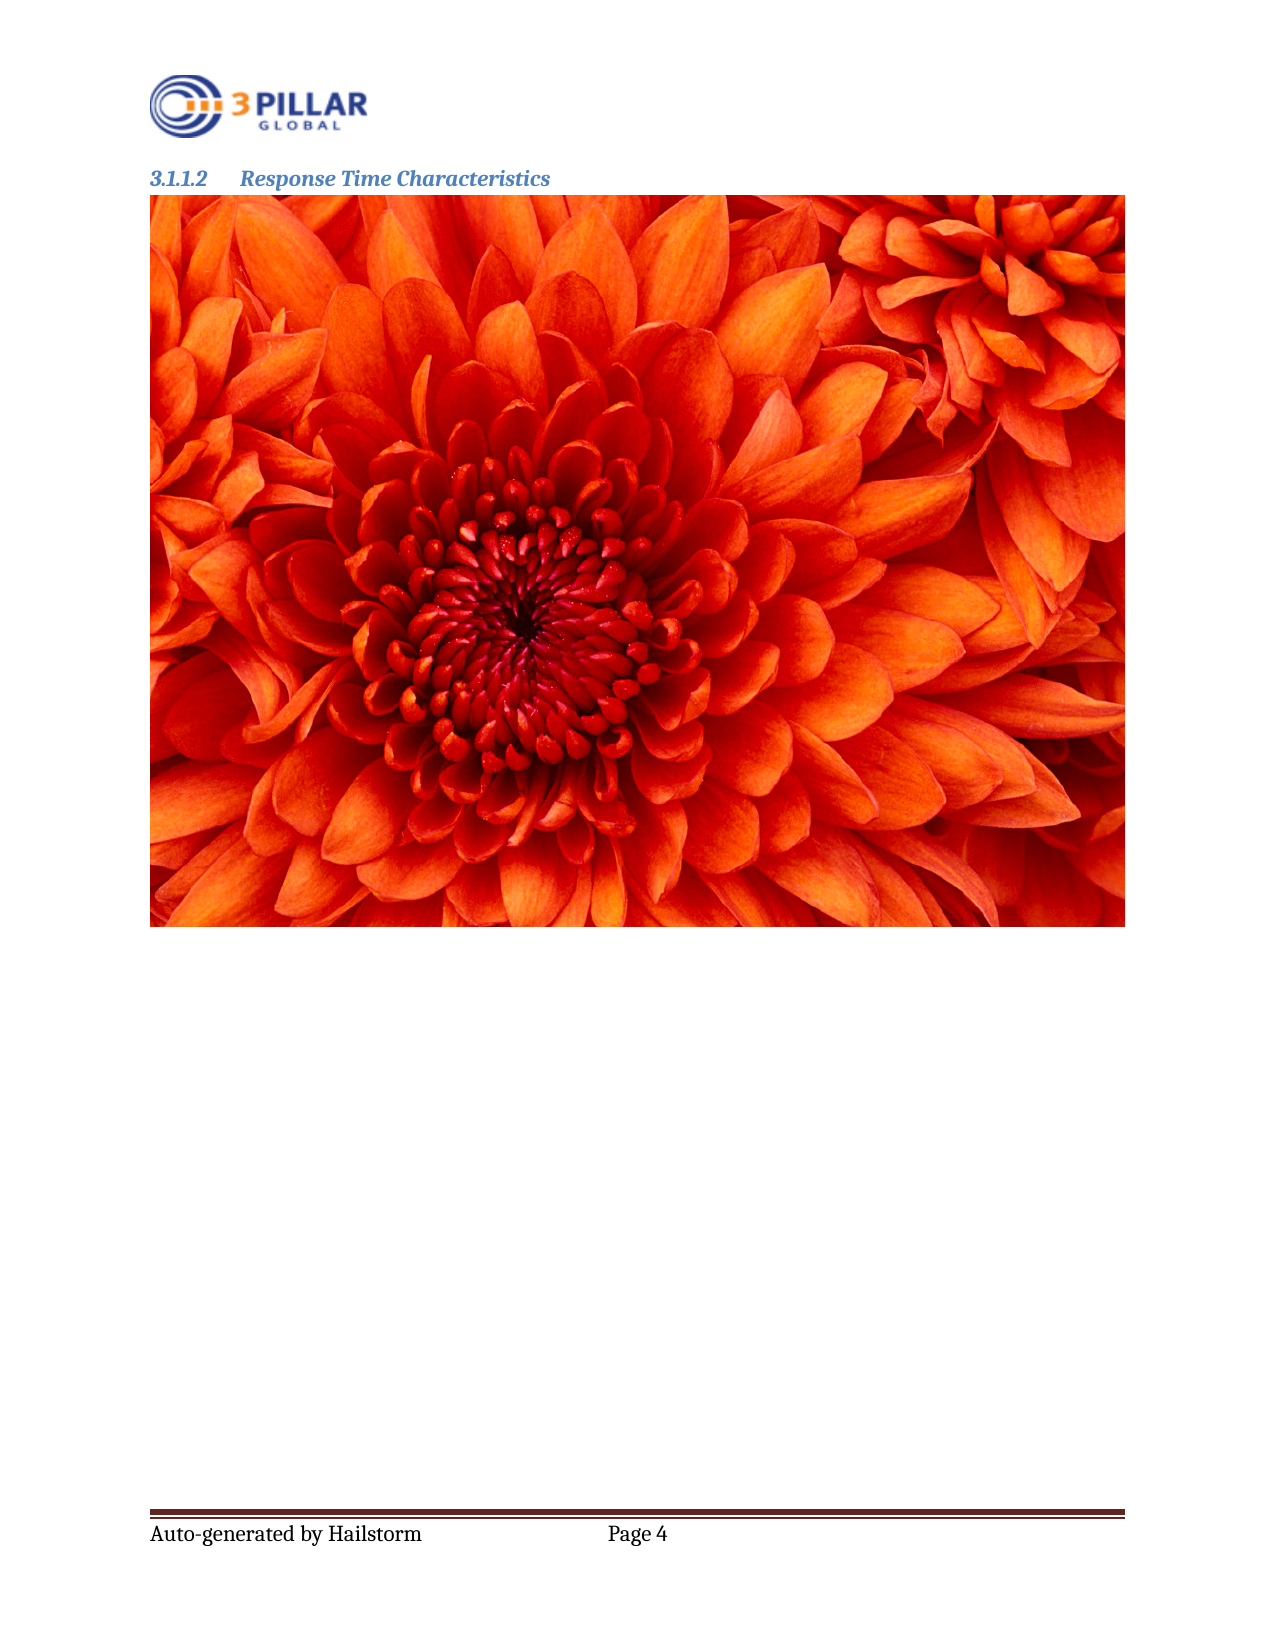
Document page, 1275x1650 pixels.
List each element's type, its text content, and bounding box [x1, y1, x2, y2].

picture [150, 195, 1125, 927]
picture [150, 75, 368, 138]
subtitle Response Time Characteristics [150, 166, 1125, 192]
